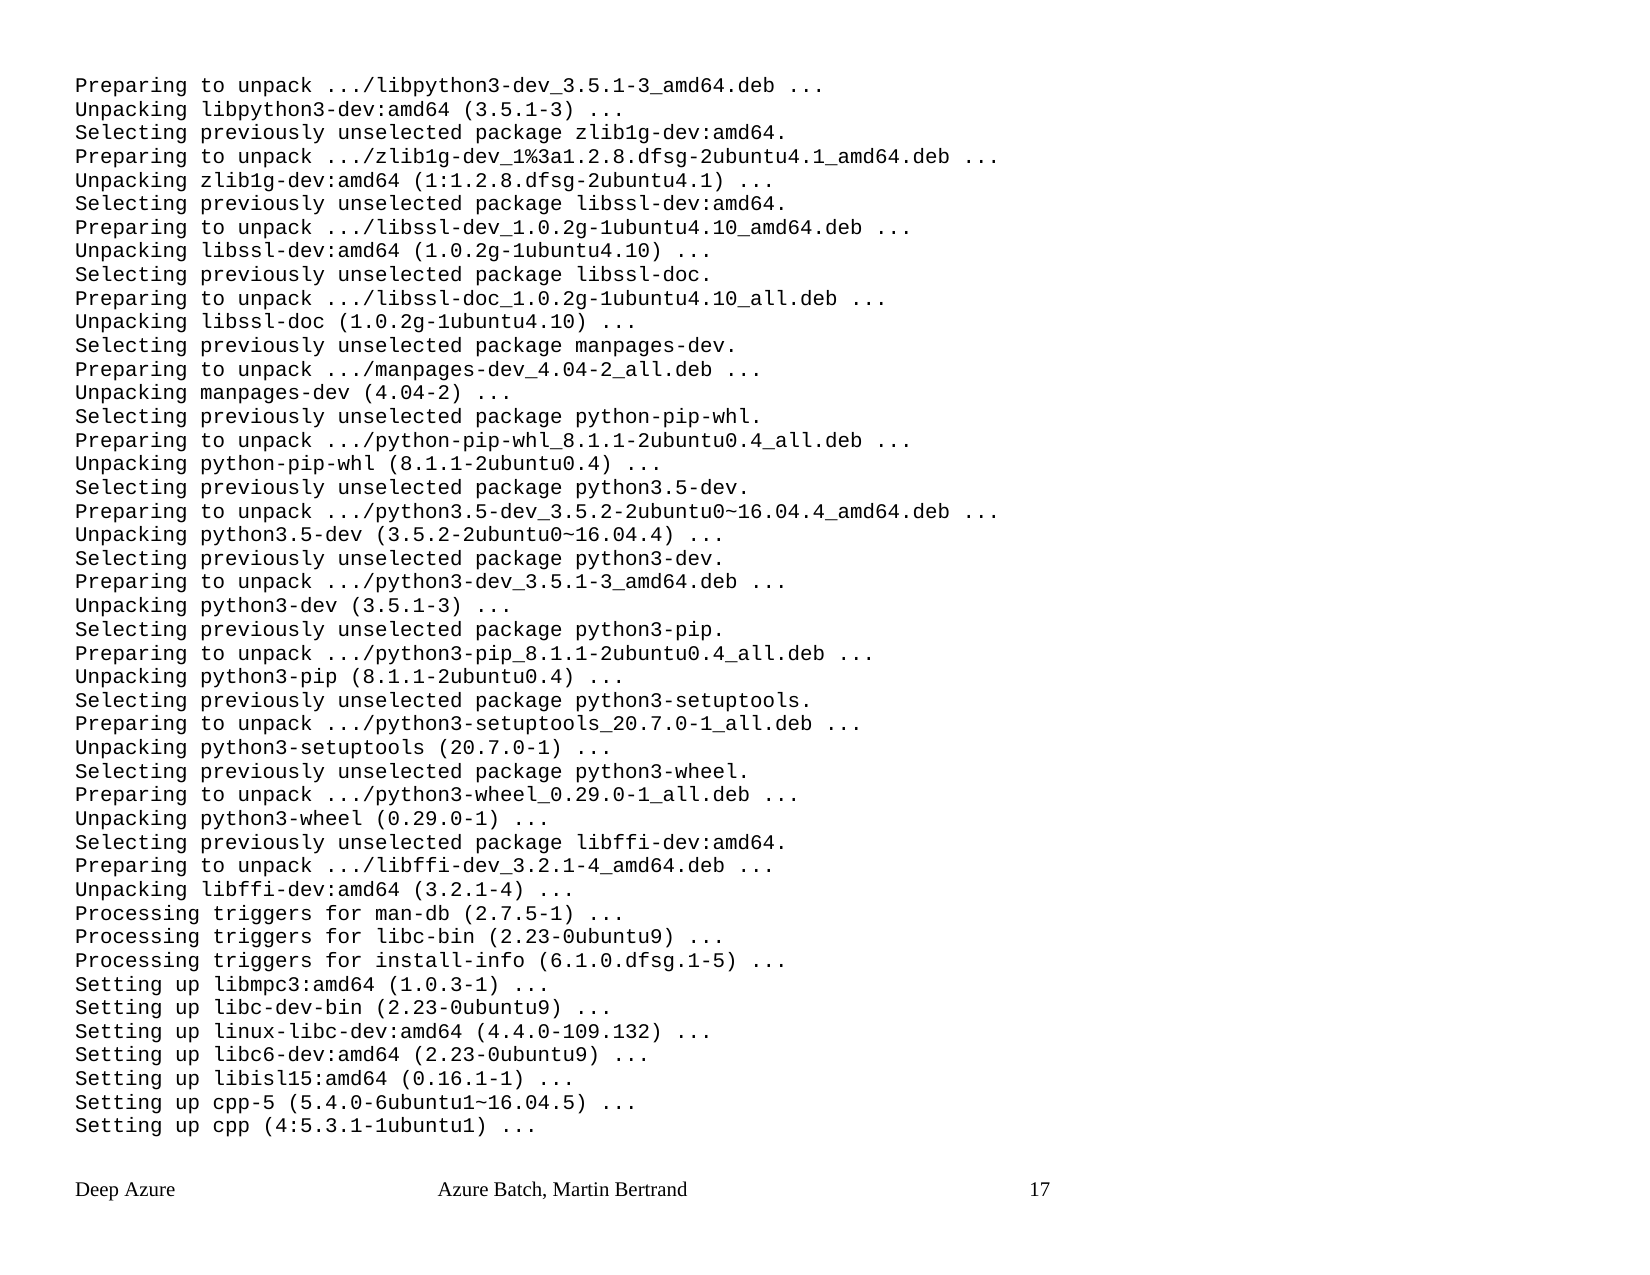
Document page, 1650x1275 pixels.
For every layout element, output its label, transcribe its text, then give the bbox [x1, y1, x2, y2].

text Preparing to unpack .../python-pip-whl_8.1.1-2ubuntu0.4_all.deb ... [75, 430, 1575, 453]
text Selecting previously unselected package python3-pip. [75, 619, 1575, 642]
text Setting up libc-dev-bin (2.23-0ubuntu9) ... [75, 997, 1575, 1021]
text Unpacking python3.5-dev (3.5.2-2ubuntu0~16.04.4) ... [75, 524, 1575, 548]
text Unpacking libpython3-dev:amd64 (3.5.1-3) ... [75, 99, 1575, 122]
text Preparing to unpack .../python3-wheel_0.29.0-1_all.deb ... [75, 784, 1575, 808]
text Selecting previously unselected package zlib1g-dev:amd64. [75, 122, 1575, 146]
text Preparing to unpack .../python3-dev_3.5.1-3_amd64.deb ... [75, 572, 1575, 595]
text Unpacking python3-wheel (0.29.0-1) ... [75, 808, 1575, 832]
text Selecting previously unselected package manpages-dev. [75, 335, 1575, 359]
text Preparing to unpack .../libpython3-dev_3.5.1-3_amd64.deb ... [75, 75, 1575, 99]
text Unpacking python-pip-whl (8.1.1-2ubuntu0.4) ... [75, 453, 1575, 477]
text Unpacking libssl-dev:amd64 (1.0.2g-1ubuntu4.10) ... [75, 241, 1575, 264]
text Unpacking python3-setuptools (20.7.0-1) ... [75, 737, 1575, 761]
text Selecting previously unselected package libssl-dev:amd64. [75, 193, 1575, 217]
text Setting up cpp (4:5.3.1-1ubuntu1) ... [75, 1115, 1575, 1139]
text Preparing to unpack .../zlib1g-dev_1%3a1.2.8.dfsg-2ubuntu4.1_amd64.deb ... [75, 146, 1575, 169]
text Selecting previously unselected package python3-setuptools. [75, 690, 1575, 713]
text Preparing to unpack .../libssl-doc_1.0.2g-1ubuntu4.10_all.deb ... [75, 288, 1575, 311]
text Selecting previously unselected package libssl-doc. [75, 264, 1575, 288]
text Setting up libmpc3:amd64 (1.0.3-1) ... [75, 973, 1575, 997]
text Processing triggers for libc-bin (2.23-0ubuntu9) ... [75, 926, 1575, 950]
text Setting up libc6-dev:amd64 (2.23-0ubuntu9) ... [75, 1044, 1575, 1068]
text Processing triggers for man-db (2.7.5-1) ... [75, 903, 1575, 926]
text Processing triggers for install-info (6.1.0.dfsg.1-5) ... [75, 950, 1575, 973]
text Selecting previously unselected package python3-dev. [75, 548, 1575, 572]
text Selecting previously unselected package python-pip-whl. [75, 406, 1575, 430]
text Selecting previously unselected package libffi-dev:amd64. [75, 832, 1575, 855]
text Setting up libisl15:amd64 (0.16.1-1) ... [75, 1068, 1575, 1092]
text Selecting previously unselected package python3.5-dev. [75, 477, 1575, 501]
text Preparing to unpack .../libssl-dev_1.0.2g-1ubuntu4.10_amd64.deb ... [75, 217, 1575, 241]
text Preparing to unpack .../python3.5-dev_3.5.2-2ubuntu0~16.04.4_amd64.deb ... [75, 501, 1575, 524]
text Preparing to unpack .../python3-pip_8.1.1-2ubuntu0.4_all.deb ... [75, 642, 1575, 666]
text Unpacking python3-pip (8.1.1-2ubuntu0.4) ... [75, 666, 1575, 690]
text Preparing to unpack .../manpages-dev_4.04-2_all.deb ... [75, 359, 1575, 382]
text Unpacking libssl-doc (1.0.2g-1ubuntu4.10) ... [75, 311, 1575, 335]
text Selecting previously unselected package python3-wheel. [75, 761, 1575, 784]
text Preparing to unpack .../python3-setuptools_20.7.0-1_all.deb ... [75, 713, 1575, 737]
text Setting up cpp-5 (5.4.0-6ubuntu1~16.04.5) ... [75, 1092, 1575, 1115]
text Unpacking zlib1g-dev:amd64 (1:1.2.8.dfsg-2ubuntu4.1) ... [75, 169, 1575, 193]
text Unpacking manpages-dev (4.04-2) ... [75, 382, 1575, 406]
text Unpacking libffi-dev:amd64 (3.2.1-4) ... [75, 879, 1575, 903]
text Unpacking python3-dev (3.5.1-3) ... [75, 595, 1575, 619]
text Setting up linux-libc-dev:amd64 (4.4.0-109.132) ... [75, 1021, 1575, 1044]
text Preparing to unpack .../libffi-dev_3.2.1-4_amd64.deb ... [75, 855, 1575, 879]
